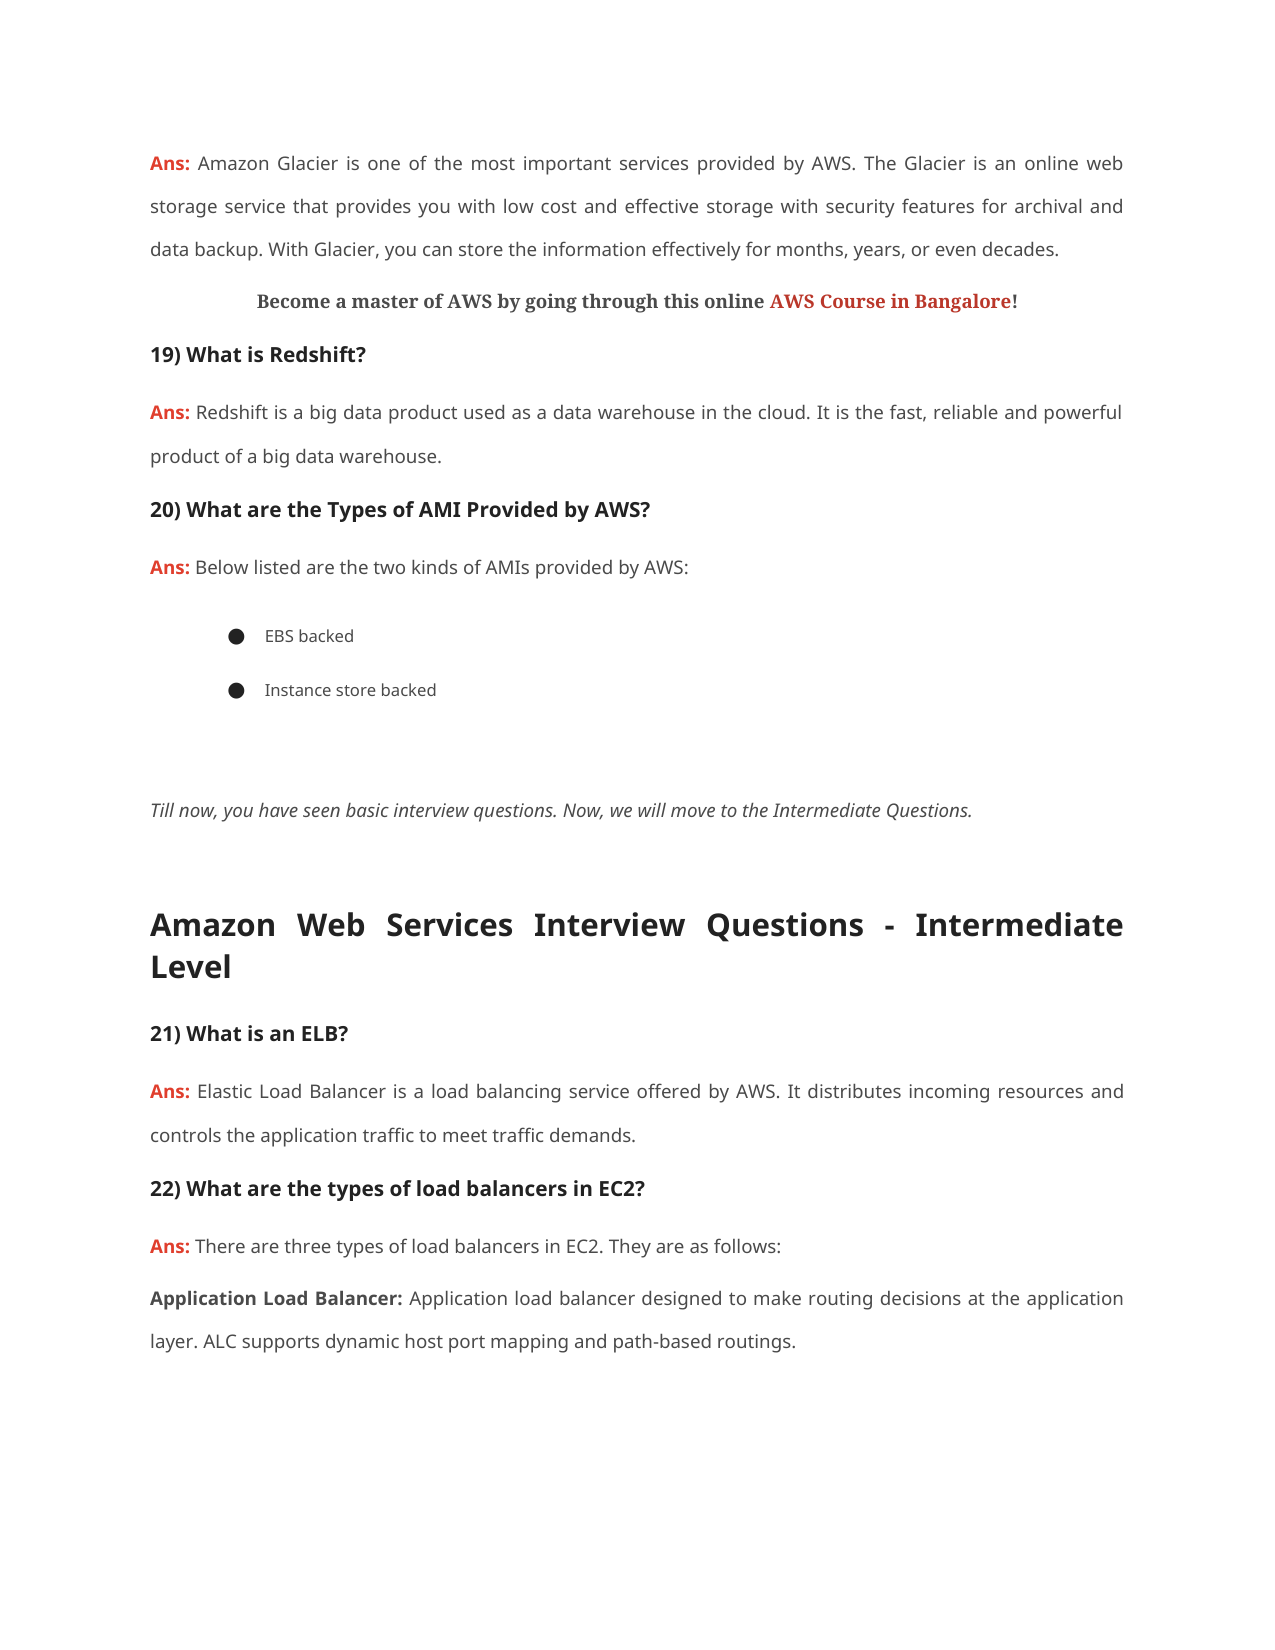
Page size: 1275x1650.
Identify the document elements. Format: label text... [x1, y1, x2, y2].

text Ans: There are three types of load balancers in EC2. They are as follows: [150, 1233, 1125, 1259]
list Instance store backed [227, 674, 1125, 702]
subtitle 22) What are the types of load balancers in EC2? [150, 1174, 1125, 1202]
subtitle 19) What is Redshift? [150, 340, 1125, 368]
text Ans: Amazon Glacier is one of the most important services provided by AWS. The Glacier is an online web storage service that provides you with low cost and effective storage with security features for archival and data backup. With Glacier, you can store the information effectively for months, years, or even decades. [150, 150, 1125, 262]
text Ans: Below listed are the two kinds of AMIs provided by AWS: [150, 554, 1125, 594]
text Ans: Elastic Load Balancer is a load balancing service offered by AWS. It distributes incoming resources and controls the application traffic to meet traffic demands. [150, 1079, 1125, 1147]
subtitle Amazon Web Services Interview Questions - Intermediate Level [150, 902, 1125, 988]
text Become a master of AWS by going through this online AWS Course in Bangalore! [150, 288, 1125, 314]
text Till now, you have seen basic interview questions. Now, we will move to the Intermediate Questions. [150, 798, 1125, 823]
list EBS backed [227, 621, 1125, 649]
subtitle 21) What is an ELB? [150, 1019, 1125, 1047]
text Application Load Balancer: Application load balancer designed to make routing decisions at the application layer. ALC supports dynamic host port mapping and path-based routings. [150, 1285, 1125, 1368]
subtitle 20) What are the Types of AMI Provided by AWS? [150, 495, 1125, 523]
text Ans: Redshift is a big data product used as a data warehouse in the cloud. It is the fast, reliable and powerful product of a big data warehouse. [150, 400, 1125, 468]
